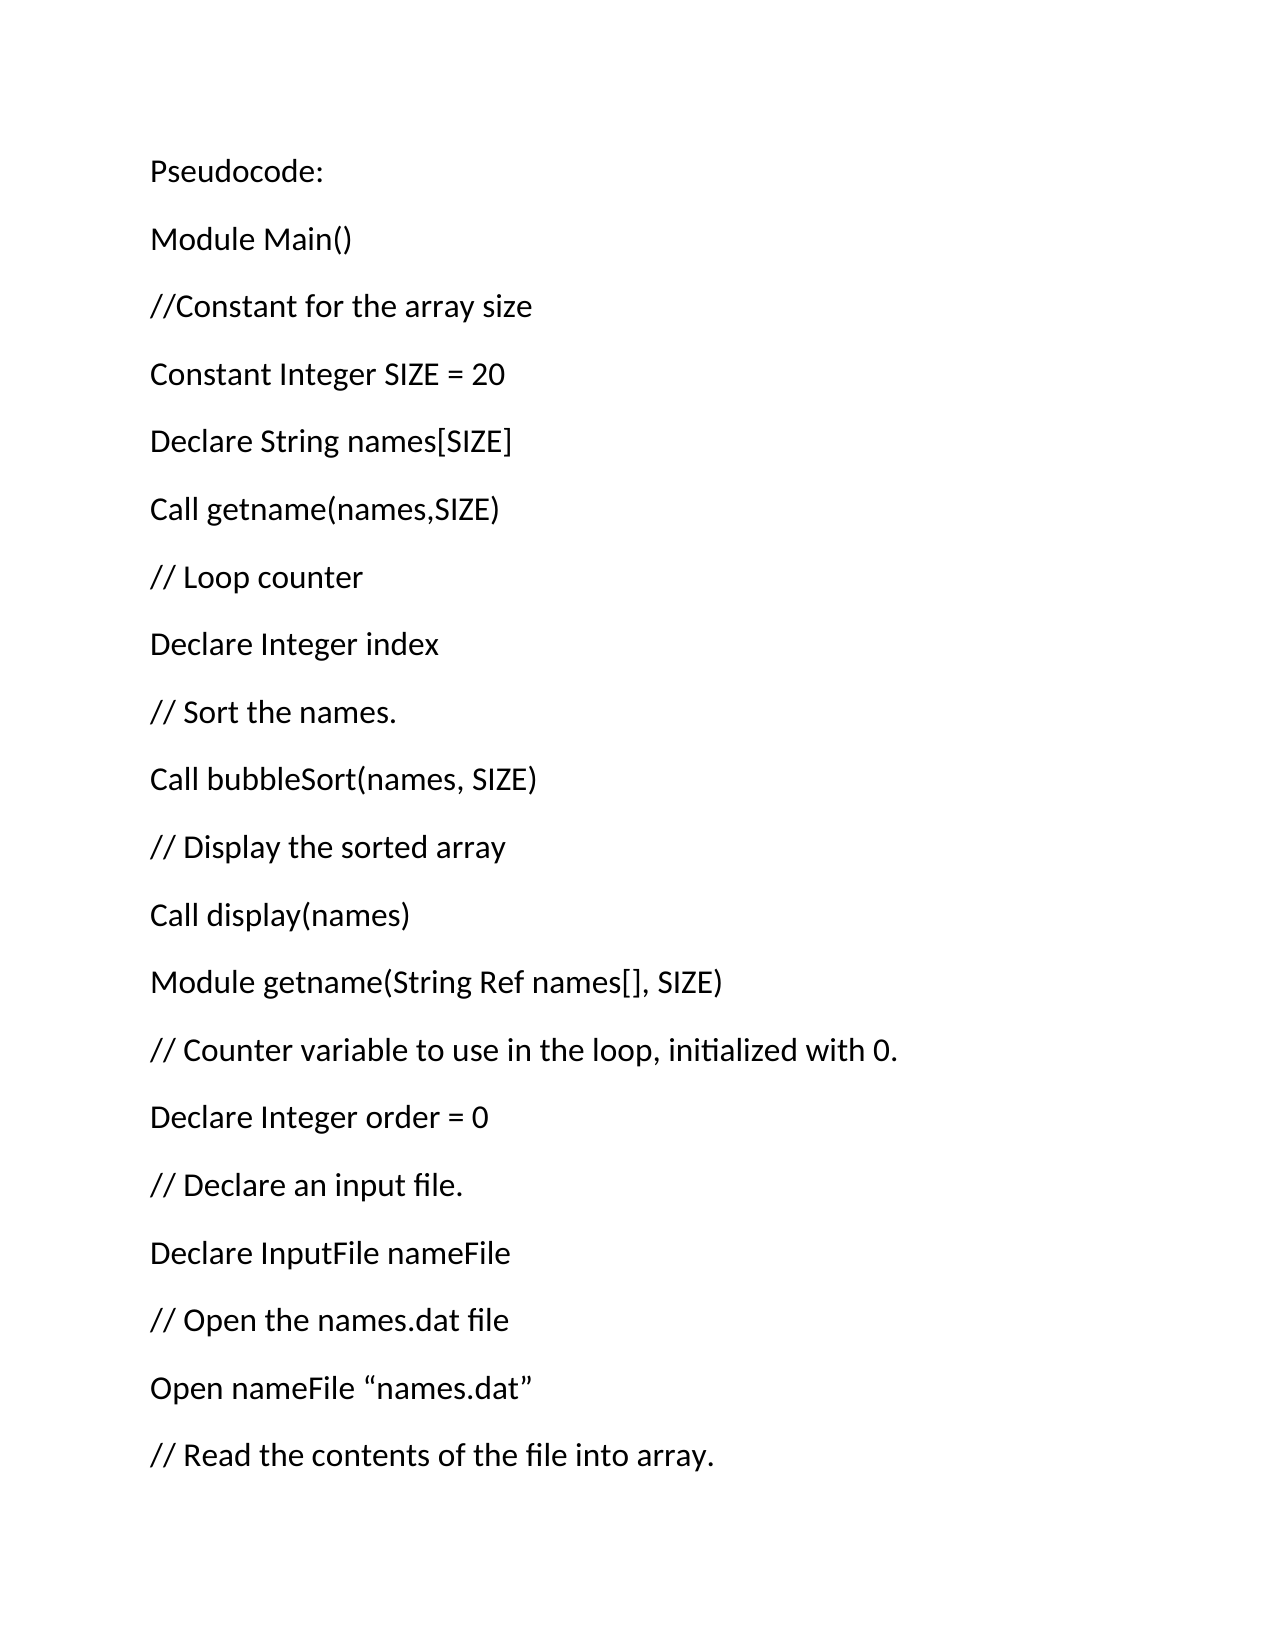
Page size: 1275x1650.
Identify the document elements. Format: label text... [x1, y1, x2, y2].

text Module Main() [150, 218, 1125, 258]
text Constant Integer SIZE = 20 [150, 353, 1125, 393]
text Pseudocode: [150, 150, 1125, 191]
text // Open the names.dat file [150, 1299, 1125, 1340]
text Declare Integer index [150, 623, 1125, 664]
text Declare Integer order = 0 [150, 1096, 1125, 1137]
text Call display(names) [150, 894, 1125, 934]
text // Read the contents of the file into array. [150, 1434, 1125, 1475]
text // Display the sorted array [150, 826, 1125, 867]
text Declare InputFile nameFile [150, 1232, 1125, 1272]
text // Counter variable to use in the loop, initialized with 0. [150, 1029, 1125, 1069]
text Declare String names[SIZE] [150, 420, 1125, 461]
text // Declare an input file. [150, 1164, 1125, 1205]
text // Sort the names. [150, 691, 1125, 732]
text //Constant for the array size [150, 285, 1125, 326]
text Call bubbleSort(names, SIZE) [150, 758, 1125, 799]
text Open nameFile “names.dat” [150, 1367, 1125, 1408]
text // Loop counter [150, 556, 1125, 596]
text Module getname(String Ref names[], SIZE) [150, 961, 1125, 1002]
text Call getname(names,SIZE) [150, 488, 1125, 529]
